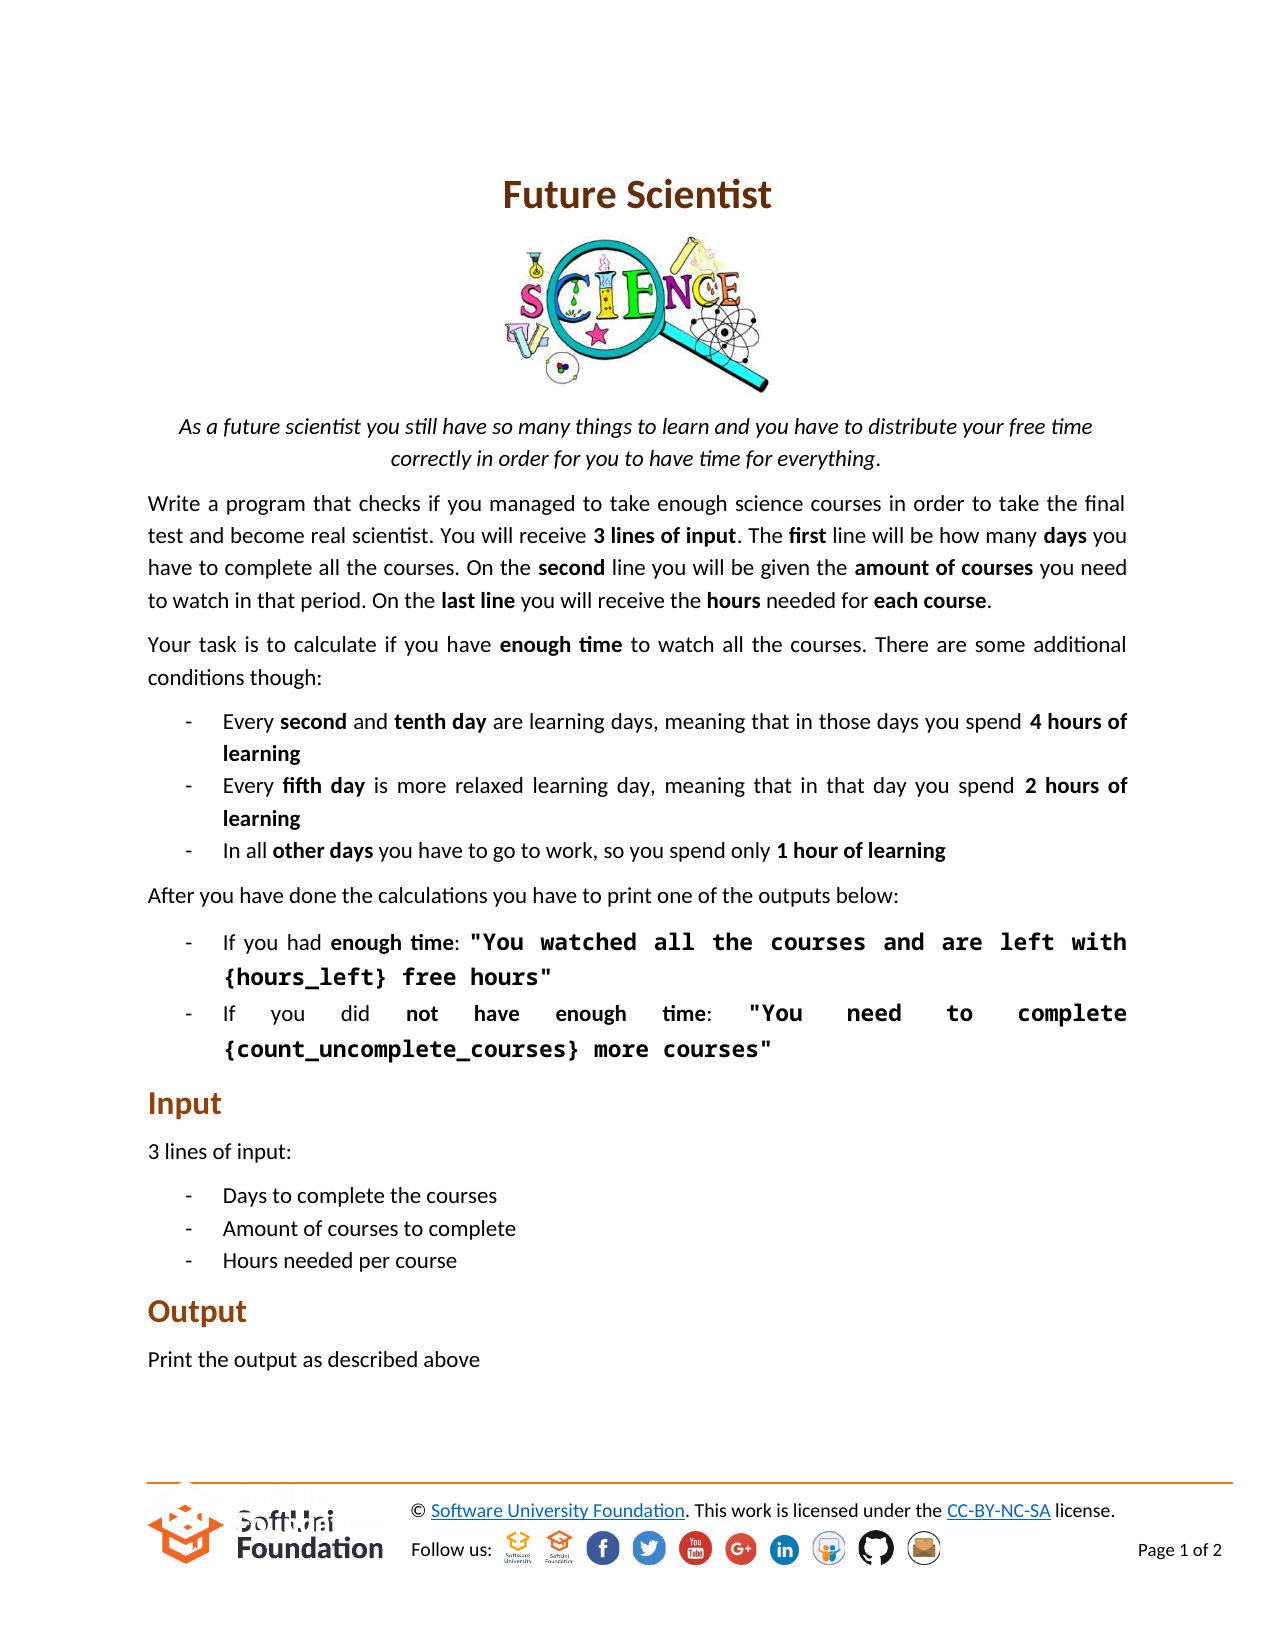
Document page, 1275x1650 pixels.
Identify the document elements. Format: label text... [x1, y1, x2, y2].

picture [545, 1530, 574, 1565]
list In all other days you have to go to work, so you spend only 1 hour of learning [185, 836, 1127, 864]
picture [725, 1533, 757, 1565]
list Hours needed per course [185, 1246, 1127, 1274]
picture [783, 1547, 792, 1556]
text Write a program that checks if you managed to take enough science courses in order to take the final test and become real scientist. You will receive 3 lines of input. The first line will be how many days you have to complete all the courses. On the second line you will be given the amount of courses you need to watch in that period. On the last line you will receive the hours needed for each course. [148, 489, 1127, 614]
subtitle Future Scientist [148, 168, 1127, 219]
text After you have done the calculations you have to print one of the outputs below: [148, 881, 1127, 909]
list If you had enough time: "You watched all the courses and are left with {hours_left} free hours" [185, 925, 1127, 993]
picture [632, 1531, 666, 1565]
picture [812, 1531, 846, 1565]
list Amount of courses to complete [185, 1214, 1127, 1242]
picture [770, 1556, 778, 1565]
picture [791, 1556, 799, 1565]
list Every second and tenth day are learning days, meaning that in those days you spend 4 hours of learning [185, 707, 1127, 767]
list Days to complete the courses [185, 1181, 1127, 1209]
picture [770, 1535, 778, 1544]
text 3 lines of input: [148, 1137, 1127, 1165]
subtitle Output [148, 1291, 1127, 1331]
subtitle Input [148, 1082, 1127, 1122]
picture [679, 1531, 712, 1565]
picture [791, 1535, 799, 1544]
picture [907, 1531, 941, 1565]
picture [586, 1531, 620, 1565]
list If you did not have enough time: "You need to complete {count_uncomplete_courses} more courses" [185, 997, 1127, 1064]
list Every fifth day is more relaxed learning day, meaning that in that day you spend 2 hours of learning [185, 772, 1127, 832]
picture [147, 1480, 383, 1564]
picture [499, 235, 776, 396]
text As a future scientist you still have so many things to learn and you have to distribute your free time correctly in order for you to have time for everything. [148, 412, 1127, 472]
text Your task is to calculate if you have enough time to watch all the courses. There are some additional conditions though: [148, 630, 1127, 691]
picture [504, 1531, 532, 1565]
text Print the output as described above [148, 1346, 1127, 1374]
picture [858, 1530, 894, 1565]
